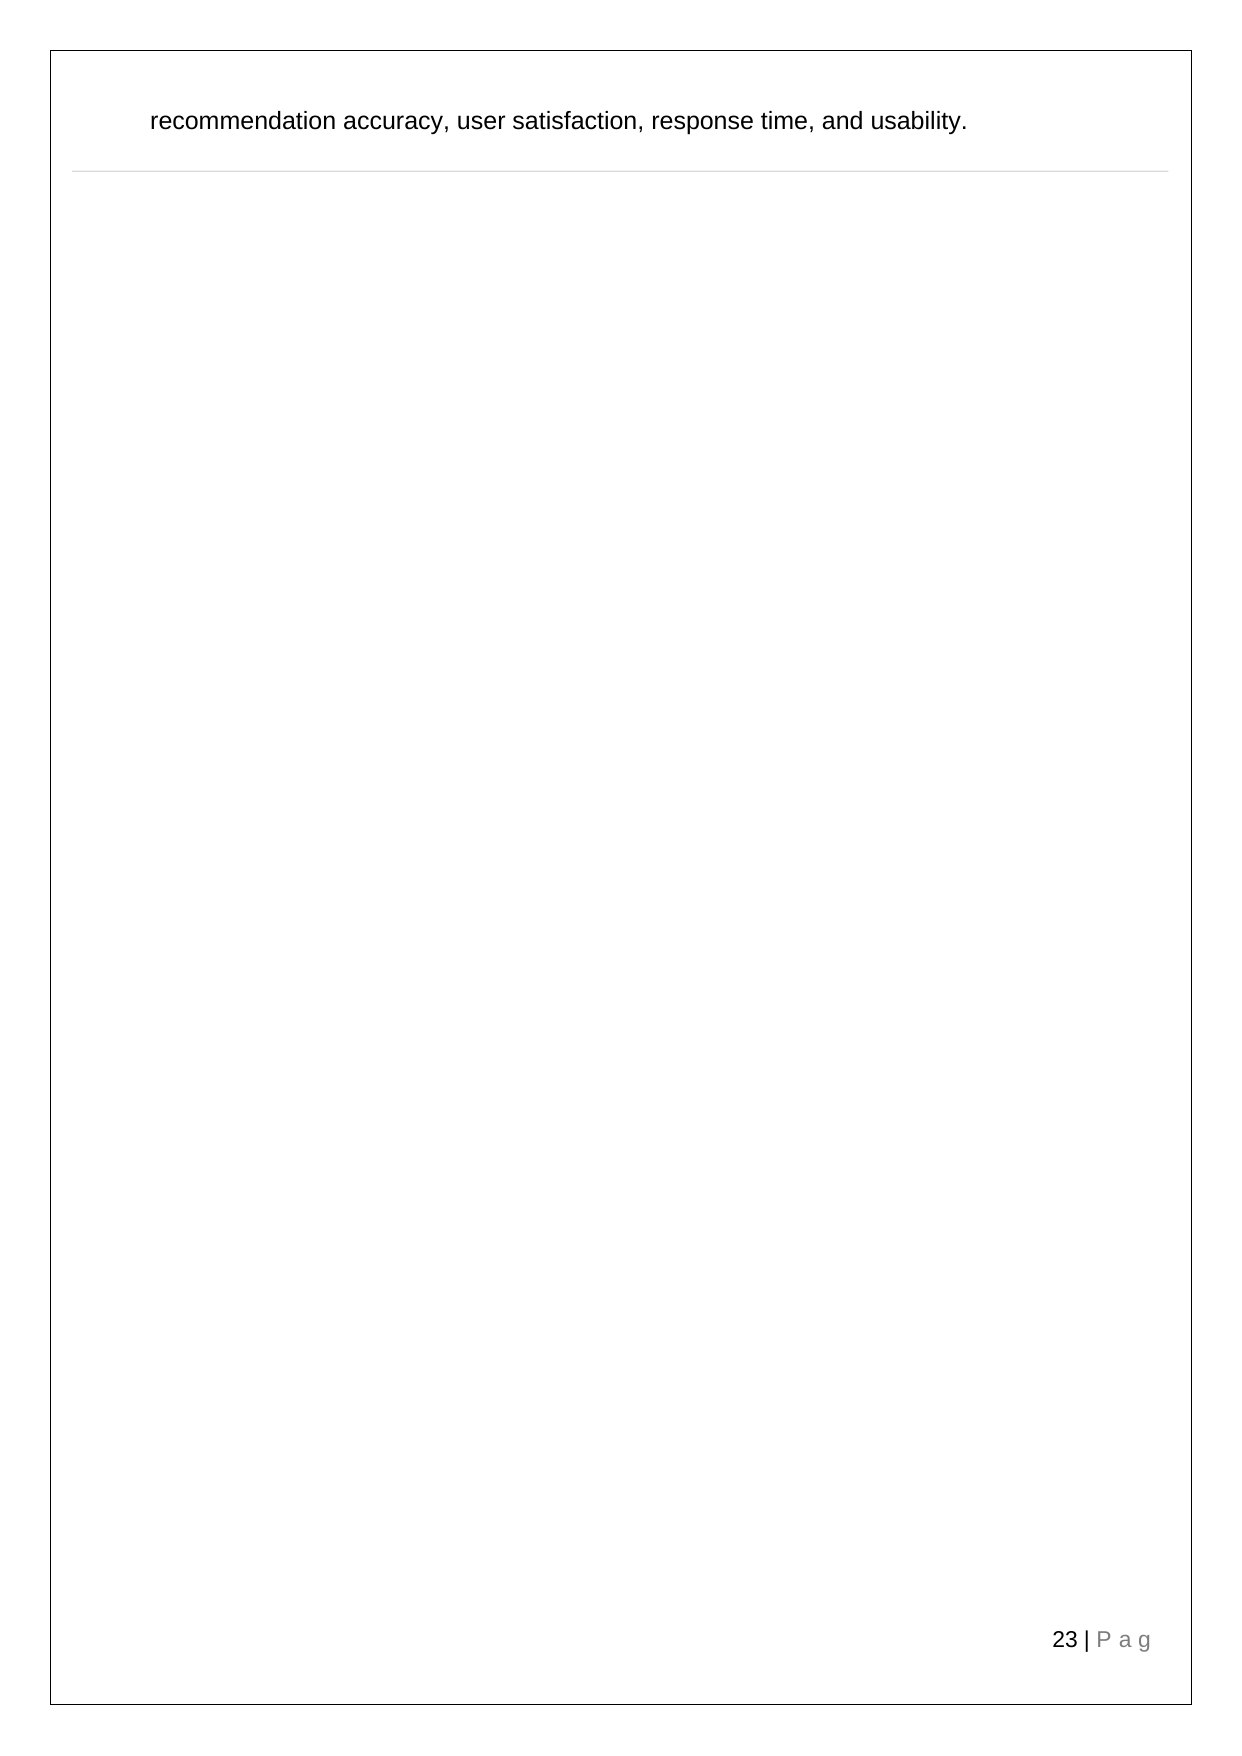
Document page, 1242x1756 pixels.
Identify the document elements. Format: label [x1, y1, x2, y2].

list [112, 106, 1161, 135]
